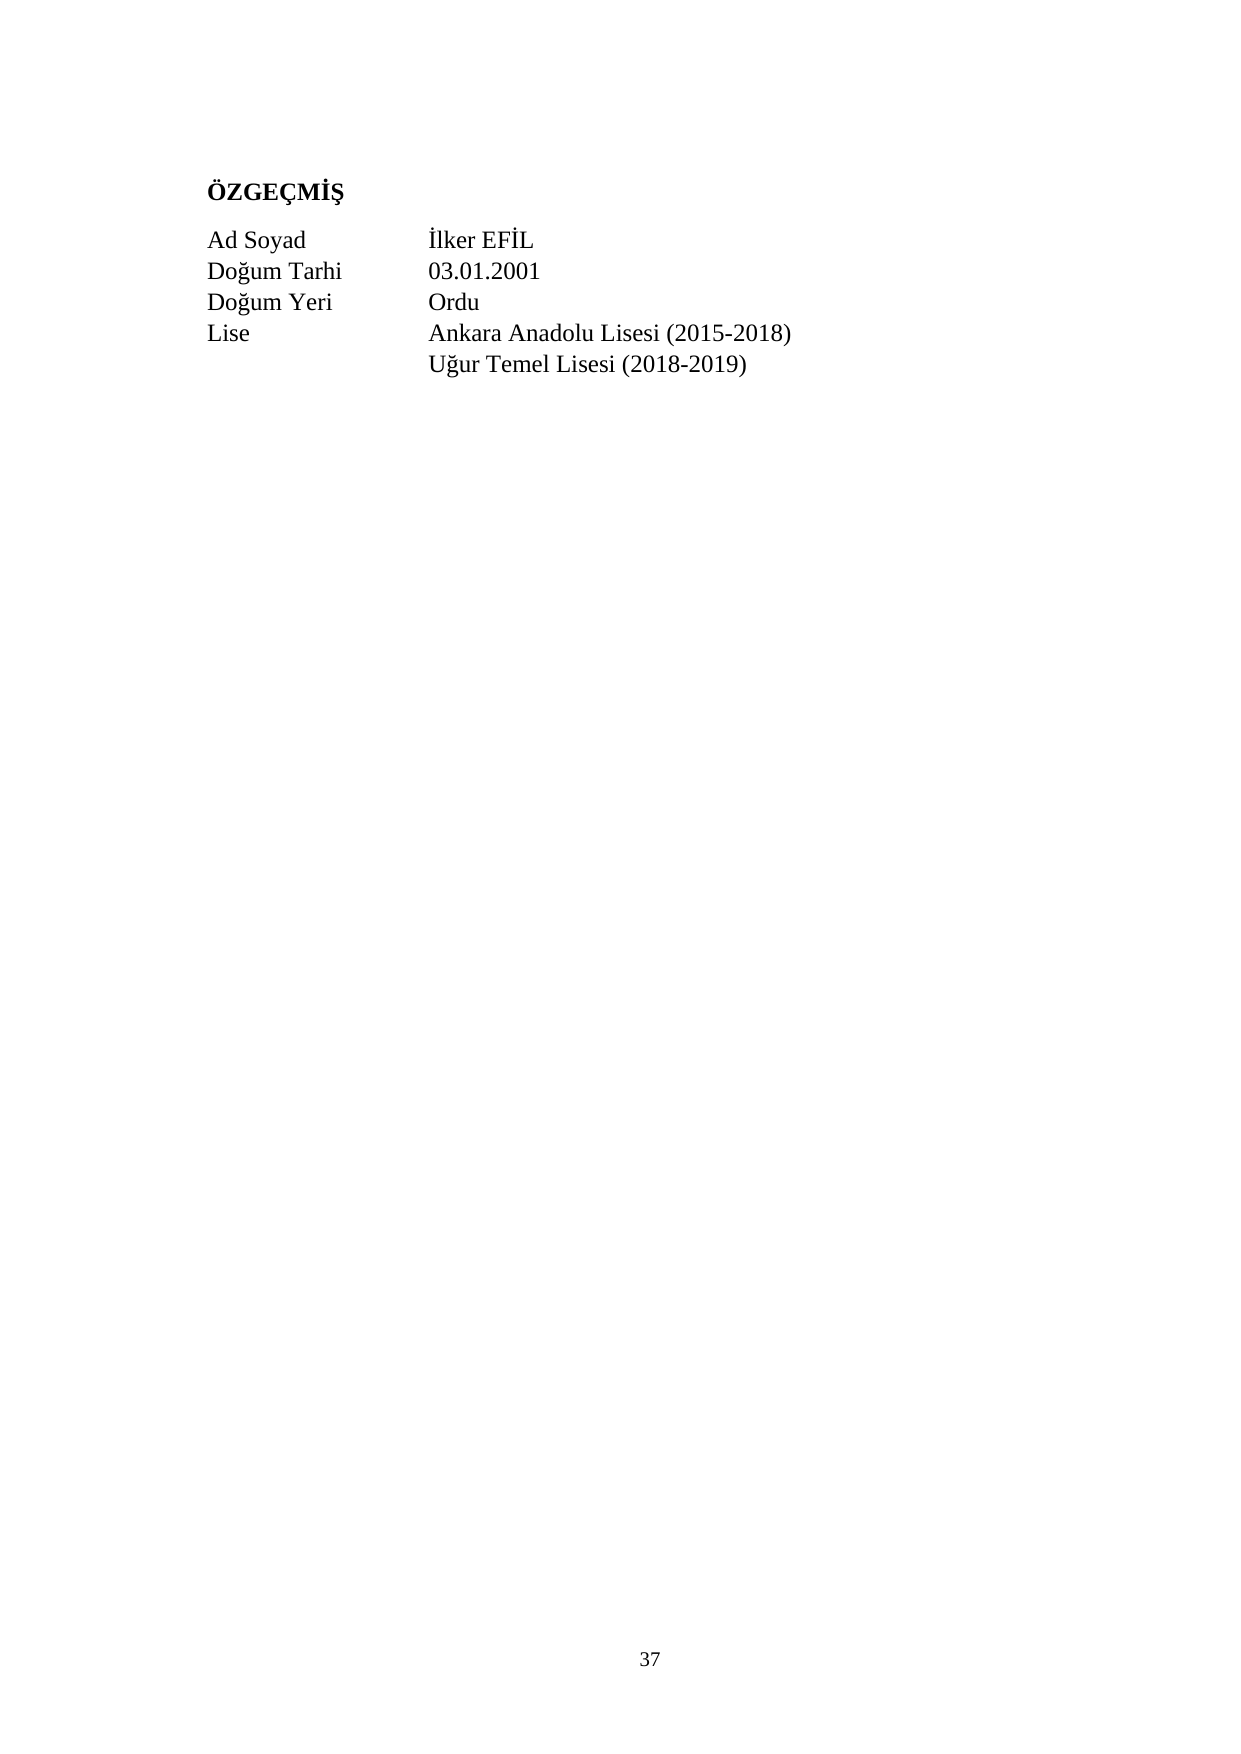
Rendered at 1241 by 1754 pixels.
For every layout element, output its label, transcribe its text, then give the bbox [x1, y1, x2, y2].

text Ad Soyad İlker EFİL [207, 225, 1092, 254]
text Lise Ankara Anadolu Lisesi (2015-2018) [207, 318, 1092, 347]
text Doğum Tarhi 03.01.2001 [207, 256, 1092, 285]
text ÖZGEÇMİŞ [207, 177, 1092, 206]
text Doğum Yeri Ordu [207, 287, 1092, 316]
text Uğur Temel Lisesi (2018-2019) [207, 349, 1092, 378]
